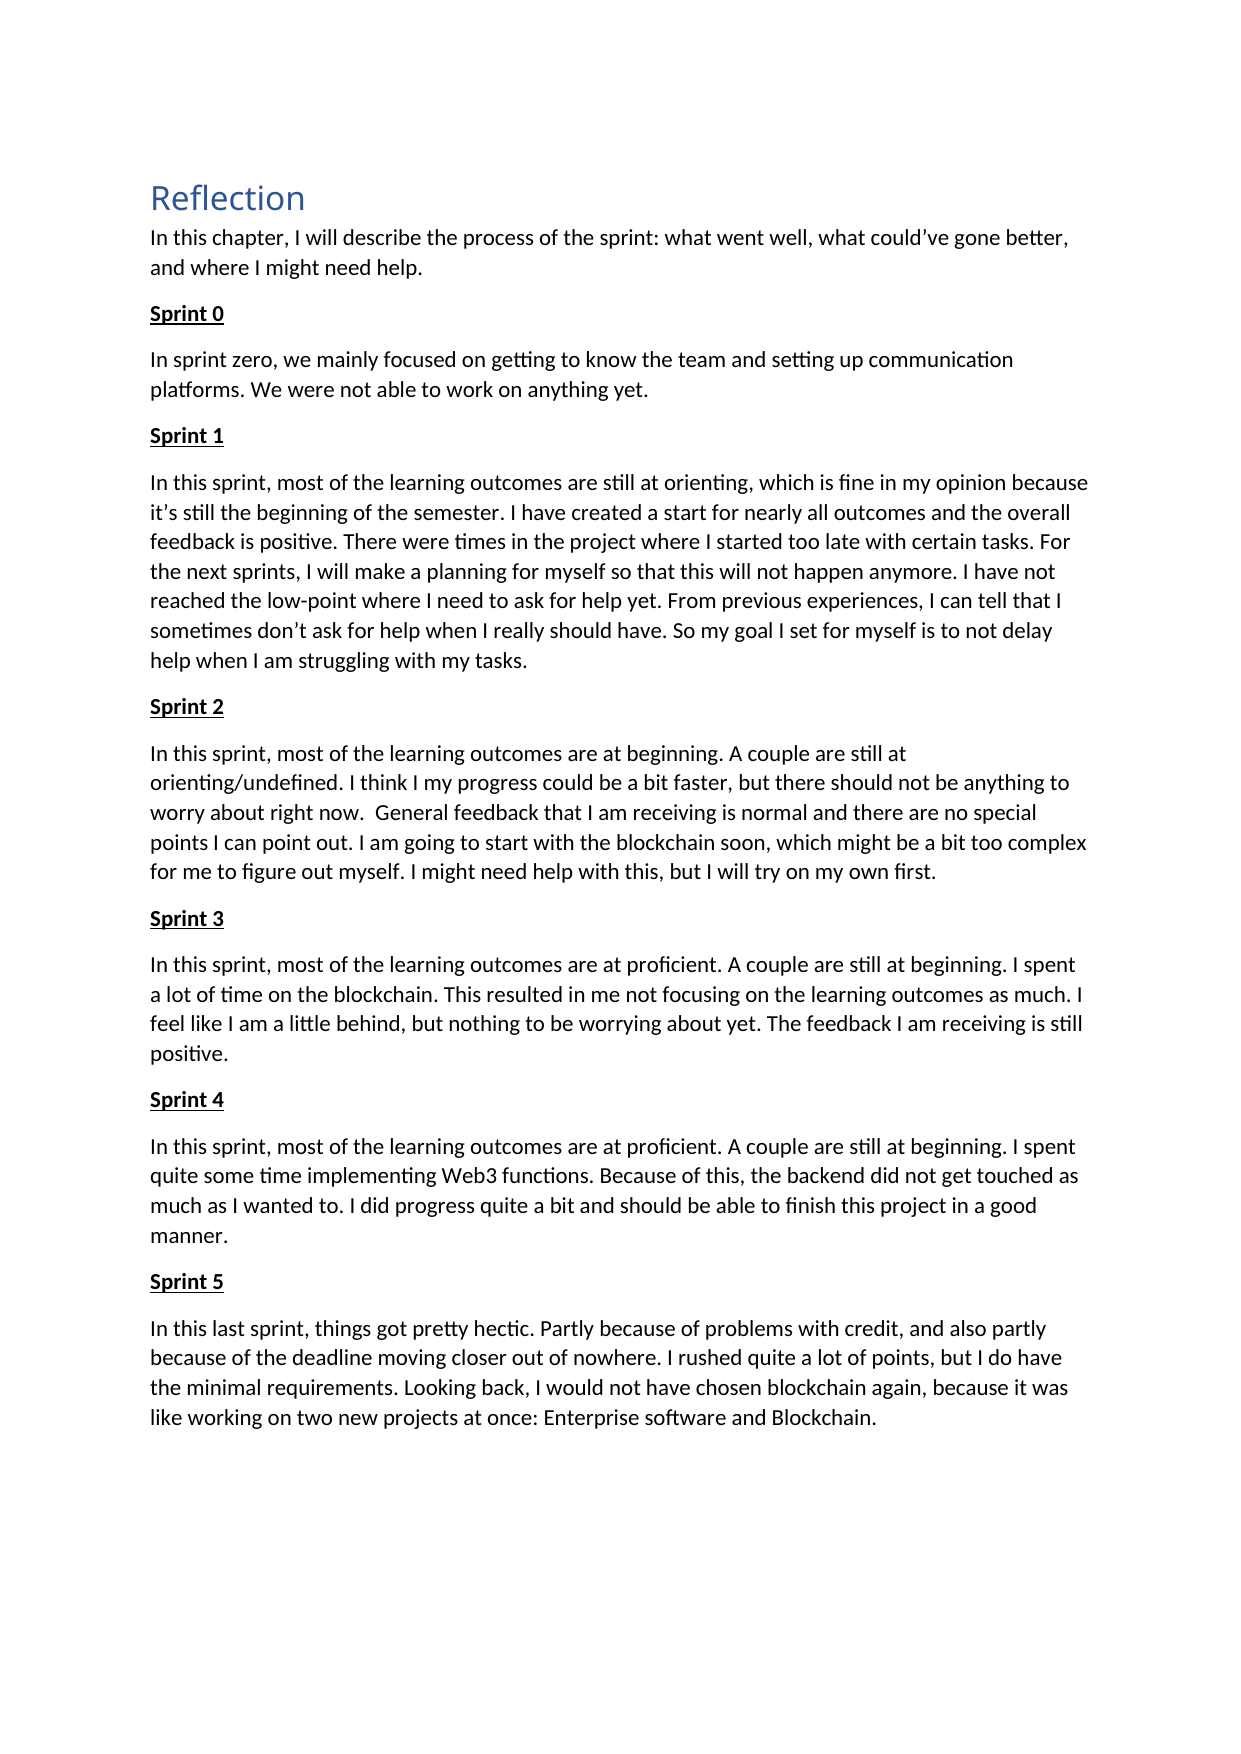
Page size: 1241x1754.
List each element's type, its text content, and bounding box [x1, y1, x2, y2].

text Sprint 5 [150, 1267, 1090, 1295]
text Sprint 3 [150, 904, 1090, 932]
text In this sprint, most of the learning outcomes are still at orienting, which is fine in my opinion because it’s still the beginning of the semester. I have created a start for nearly all outcomes and the overall feedback is positive. There were times in the project where I started too late with certain tasks. For the next sprints, I will make a planning for myself so that this will not happen anymore. I have not reached the low-point where I need to ask for help yet. From previous experiences, I can tell that I sometimes don’t ask for help when I really should have. So my goal I set for myself is to not delay help when I am struggling with my tasks. [150, 468, 1090, 674]
text In this last sprint, things got pretty hectic. Partly because of problems with credit, and also partly because of the deadline moving closer out of nowhere. I rushed quite a lot of points, but I do have the minimal requirements. Looking back, I would not have chosen blockchain again, because it was like working on two new projects at once: Enterprise software and Blockchain. [150, 1314, 1090, 1431]
text Sprint 1 [150, 422, 1090, 449]
subtitle Reflection [150, 175, 1090, 220]
text In sprint zero, we mainly focused on getting to know the team and setting up communication platforms. We were not able to work on anything yet. [150, 346, 1090, 403]
text Sprint 2 [150, 692, 1090, 720]
text In this sprint, most of the learning outcomes are at proficient. A couple are still at beginning. I spent quite some time implementing Web3 functions. Because of this, the backend did not get touched as much as I wanted to. I did progress quite a bit and should be able to finish this project in a good manner. [150, 1132, 1090, 1249]
text In this chapter, I will describe the process of the sprint: what went well, what could’ve gone better, and where I might need help. [150, 223, 1090, 281]
text In this sprint, most of the learning outcomes are at beginning. A couple are still at orienting/undefined. I think I my progress could be a bit faster, but there should not be anything to worry about right now. General feedback that I am receiving is normal and there are no special points I can point out. I am going to start with the blockchain soon, which might be a bit too complex for me to figure out myself. I might need help with this, but I will try on my own first. [150, 739, 1090, 886]
text Sprint 4 [150, 1086, 1090, 1114]
text In this sprint, most of the learning outcomes are at proficient. A couple are still at beginning. I spent a lot of time on the blockchain. This resulted in me not focusing on the learning outcomes as much. I feel like I am a little behind, but nothing to be worrying about yet. The feedback I am receiving is still positive. [150, 950, 1090, 1067]
text Sprint 0 [150, 299, 1090, 327]
